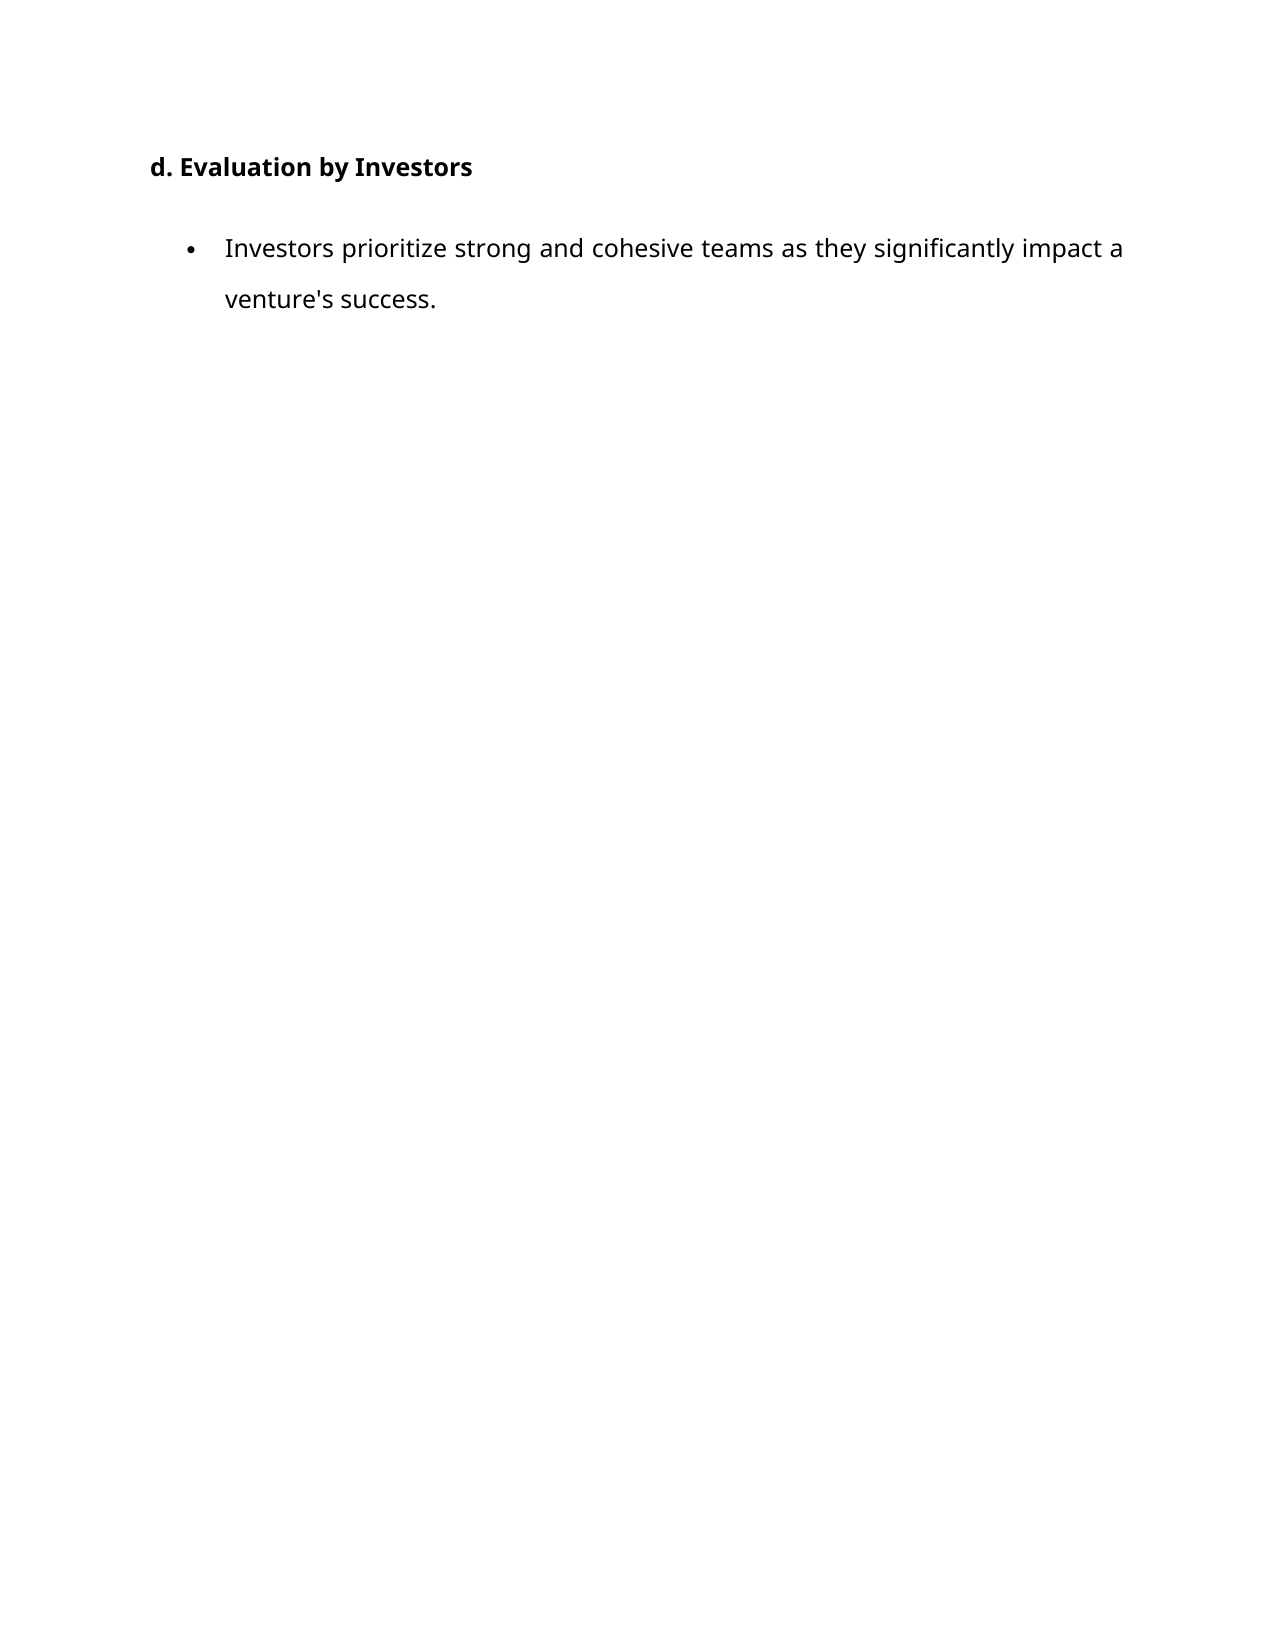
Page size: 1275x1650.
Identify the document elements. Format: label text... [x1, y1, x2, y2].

list Investors prioritize strong and cohesive teams as they significantly impact a venture's success. [187, 230, 1125, 315]
text d. Evaluation by Investors [150, 150, 1125, 184]
